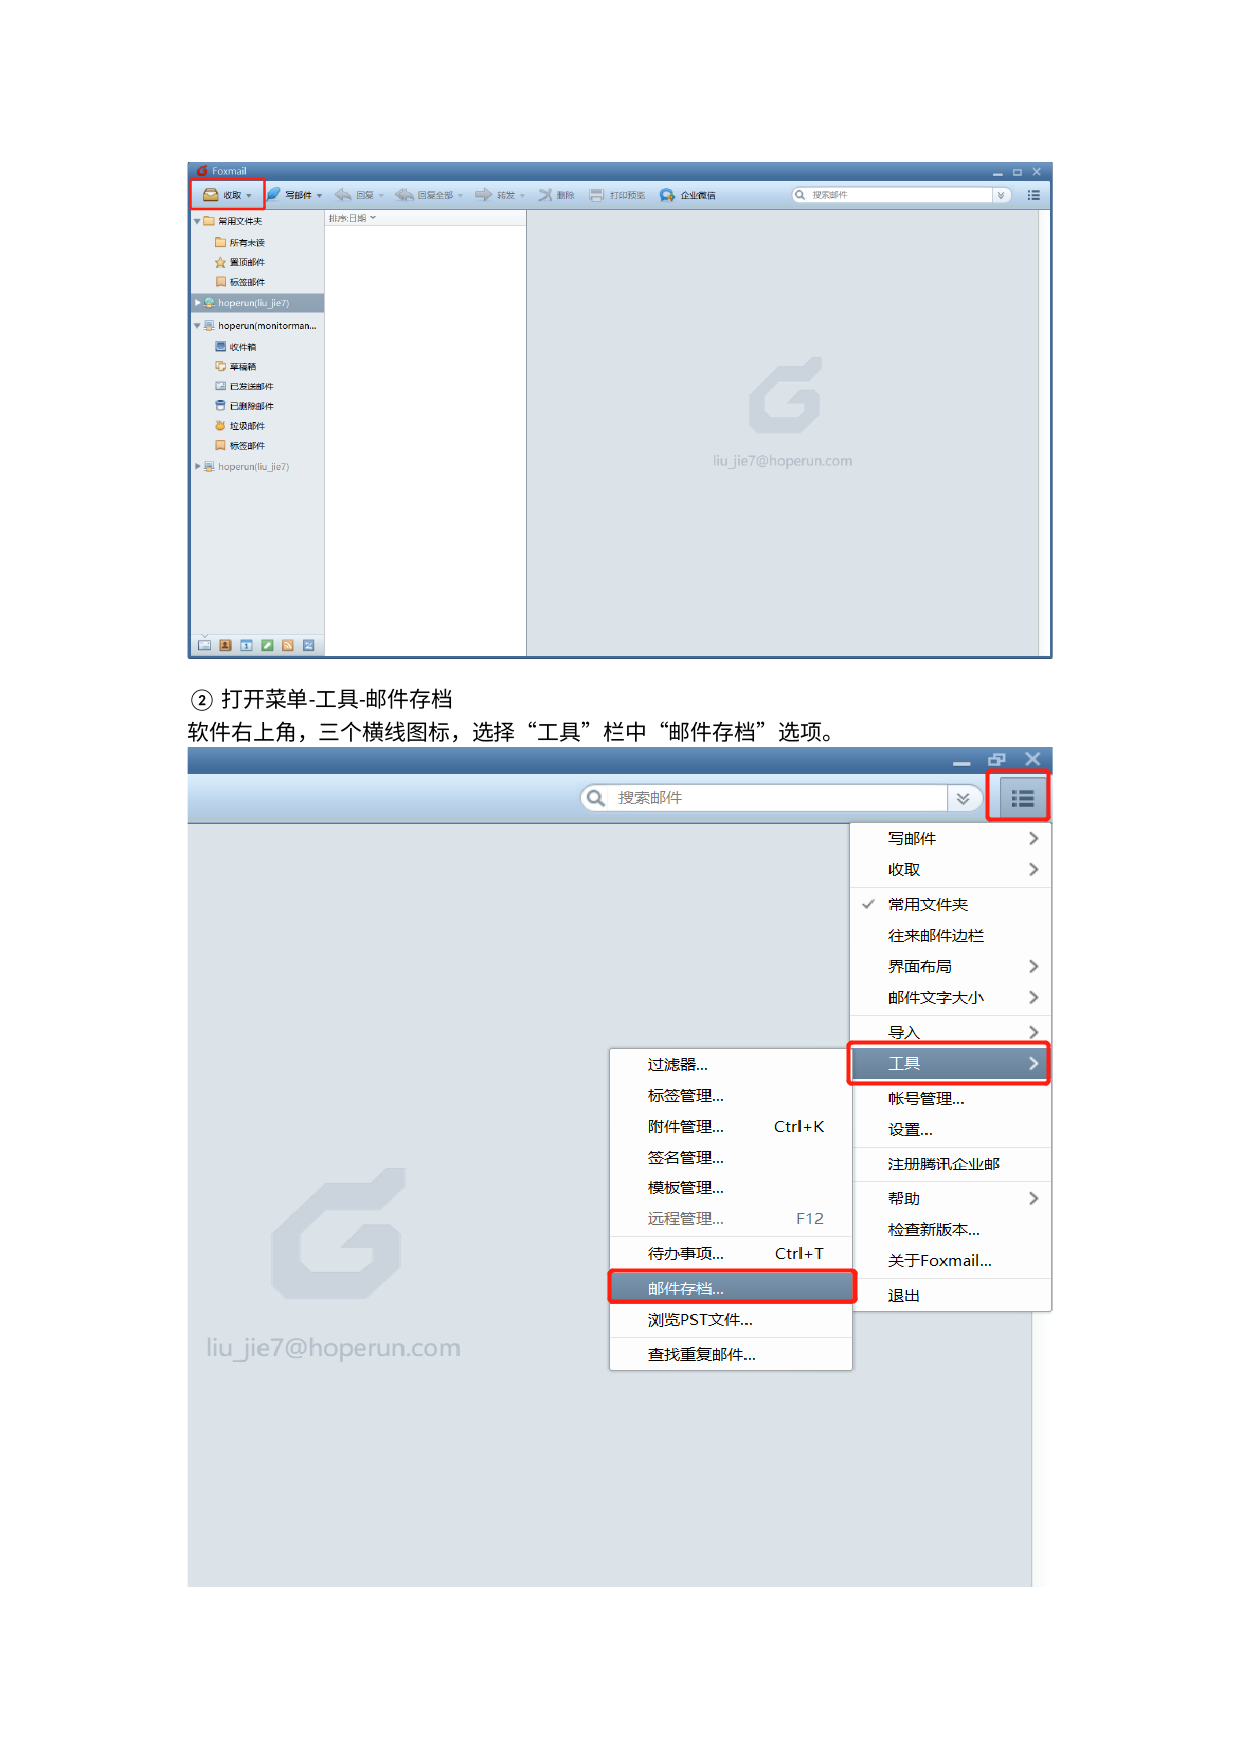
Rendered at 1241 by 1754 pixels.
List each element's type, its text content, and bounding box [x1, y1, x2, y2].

text 软件右上角，三个横线图标，选择“工具”栏中“邮件存档”选项。 [187, 714, 1053, 747]
picture [187, 747, 1053, 1587]
text ②打开菜单-工具-邮件存档 [187, 682, 1053, 714]
picture [187, 162, 1053, 659]
